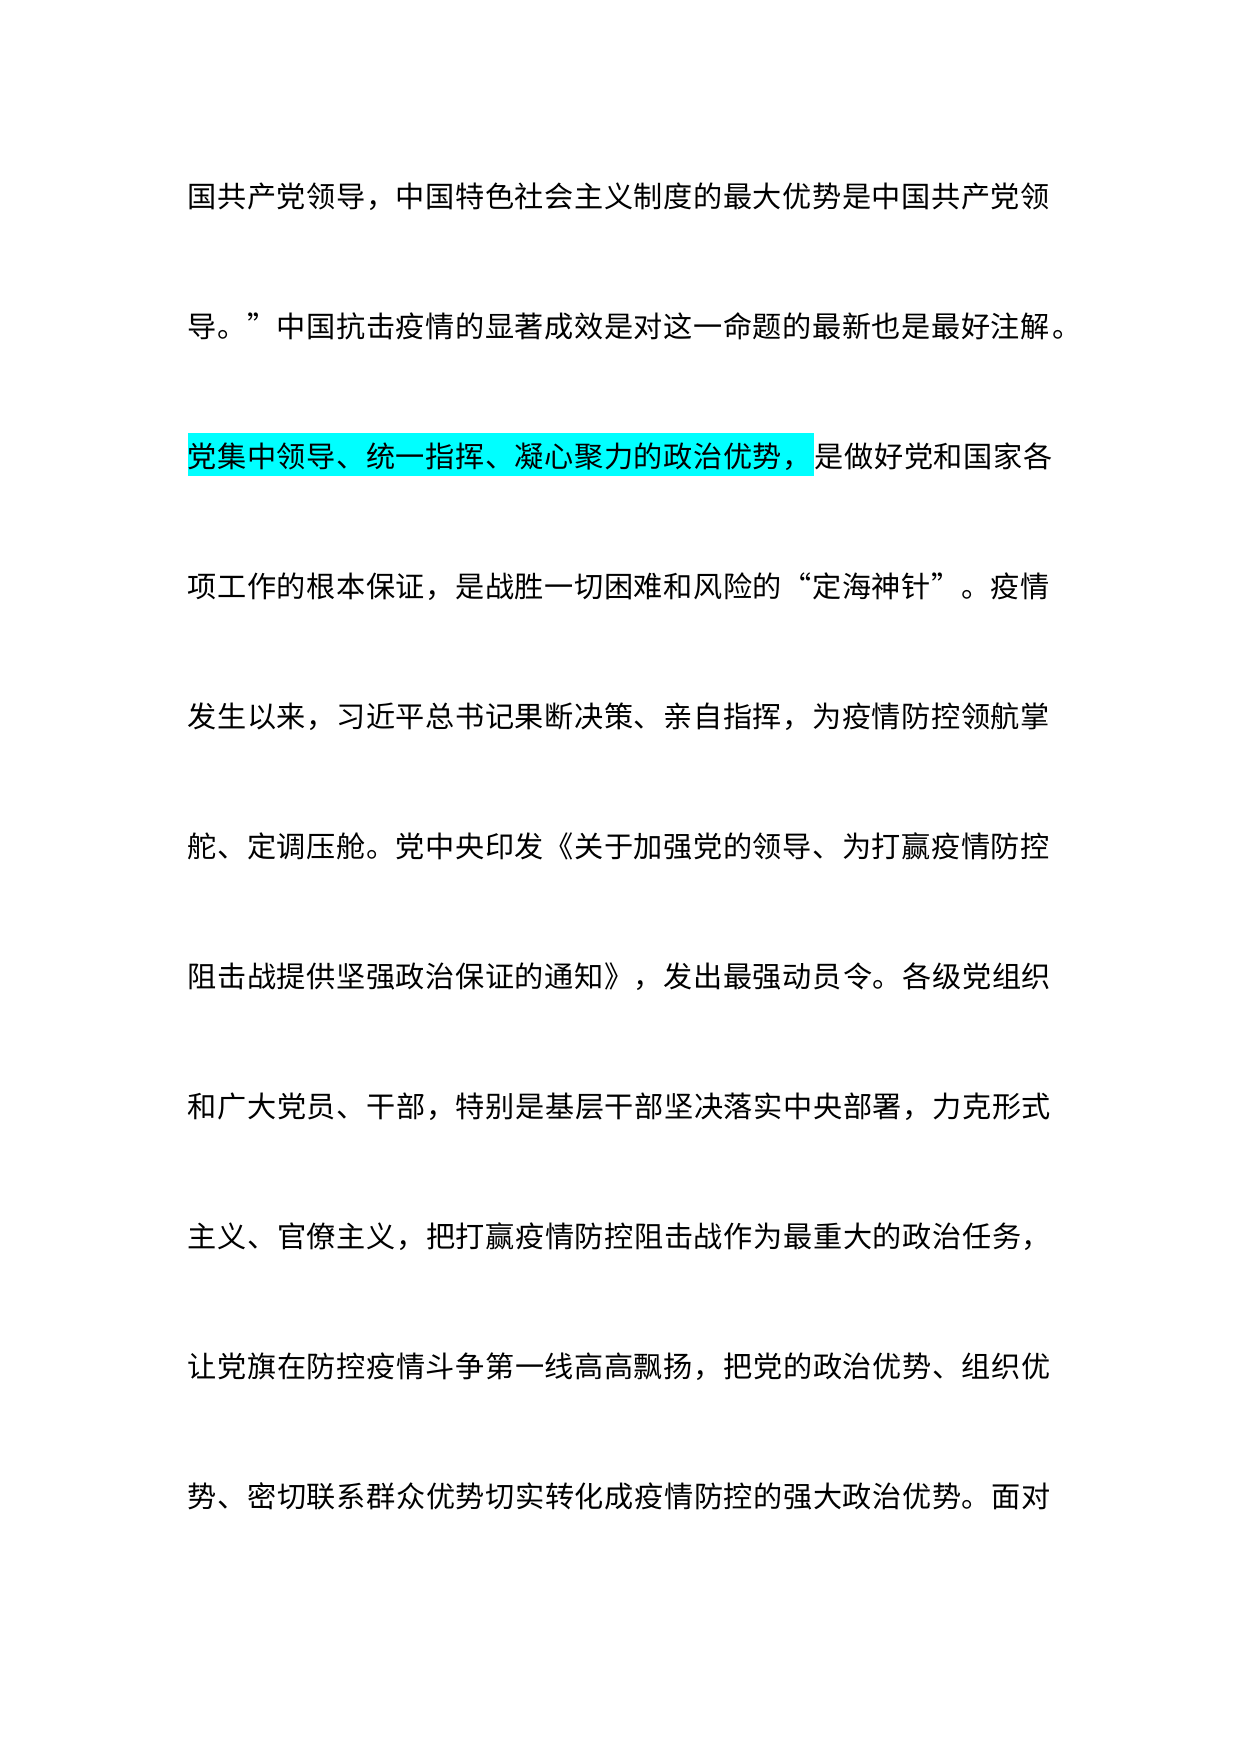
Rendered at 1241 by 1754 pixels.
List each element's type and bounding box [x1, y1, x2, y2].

text [187, 162, 1053, 1527]
